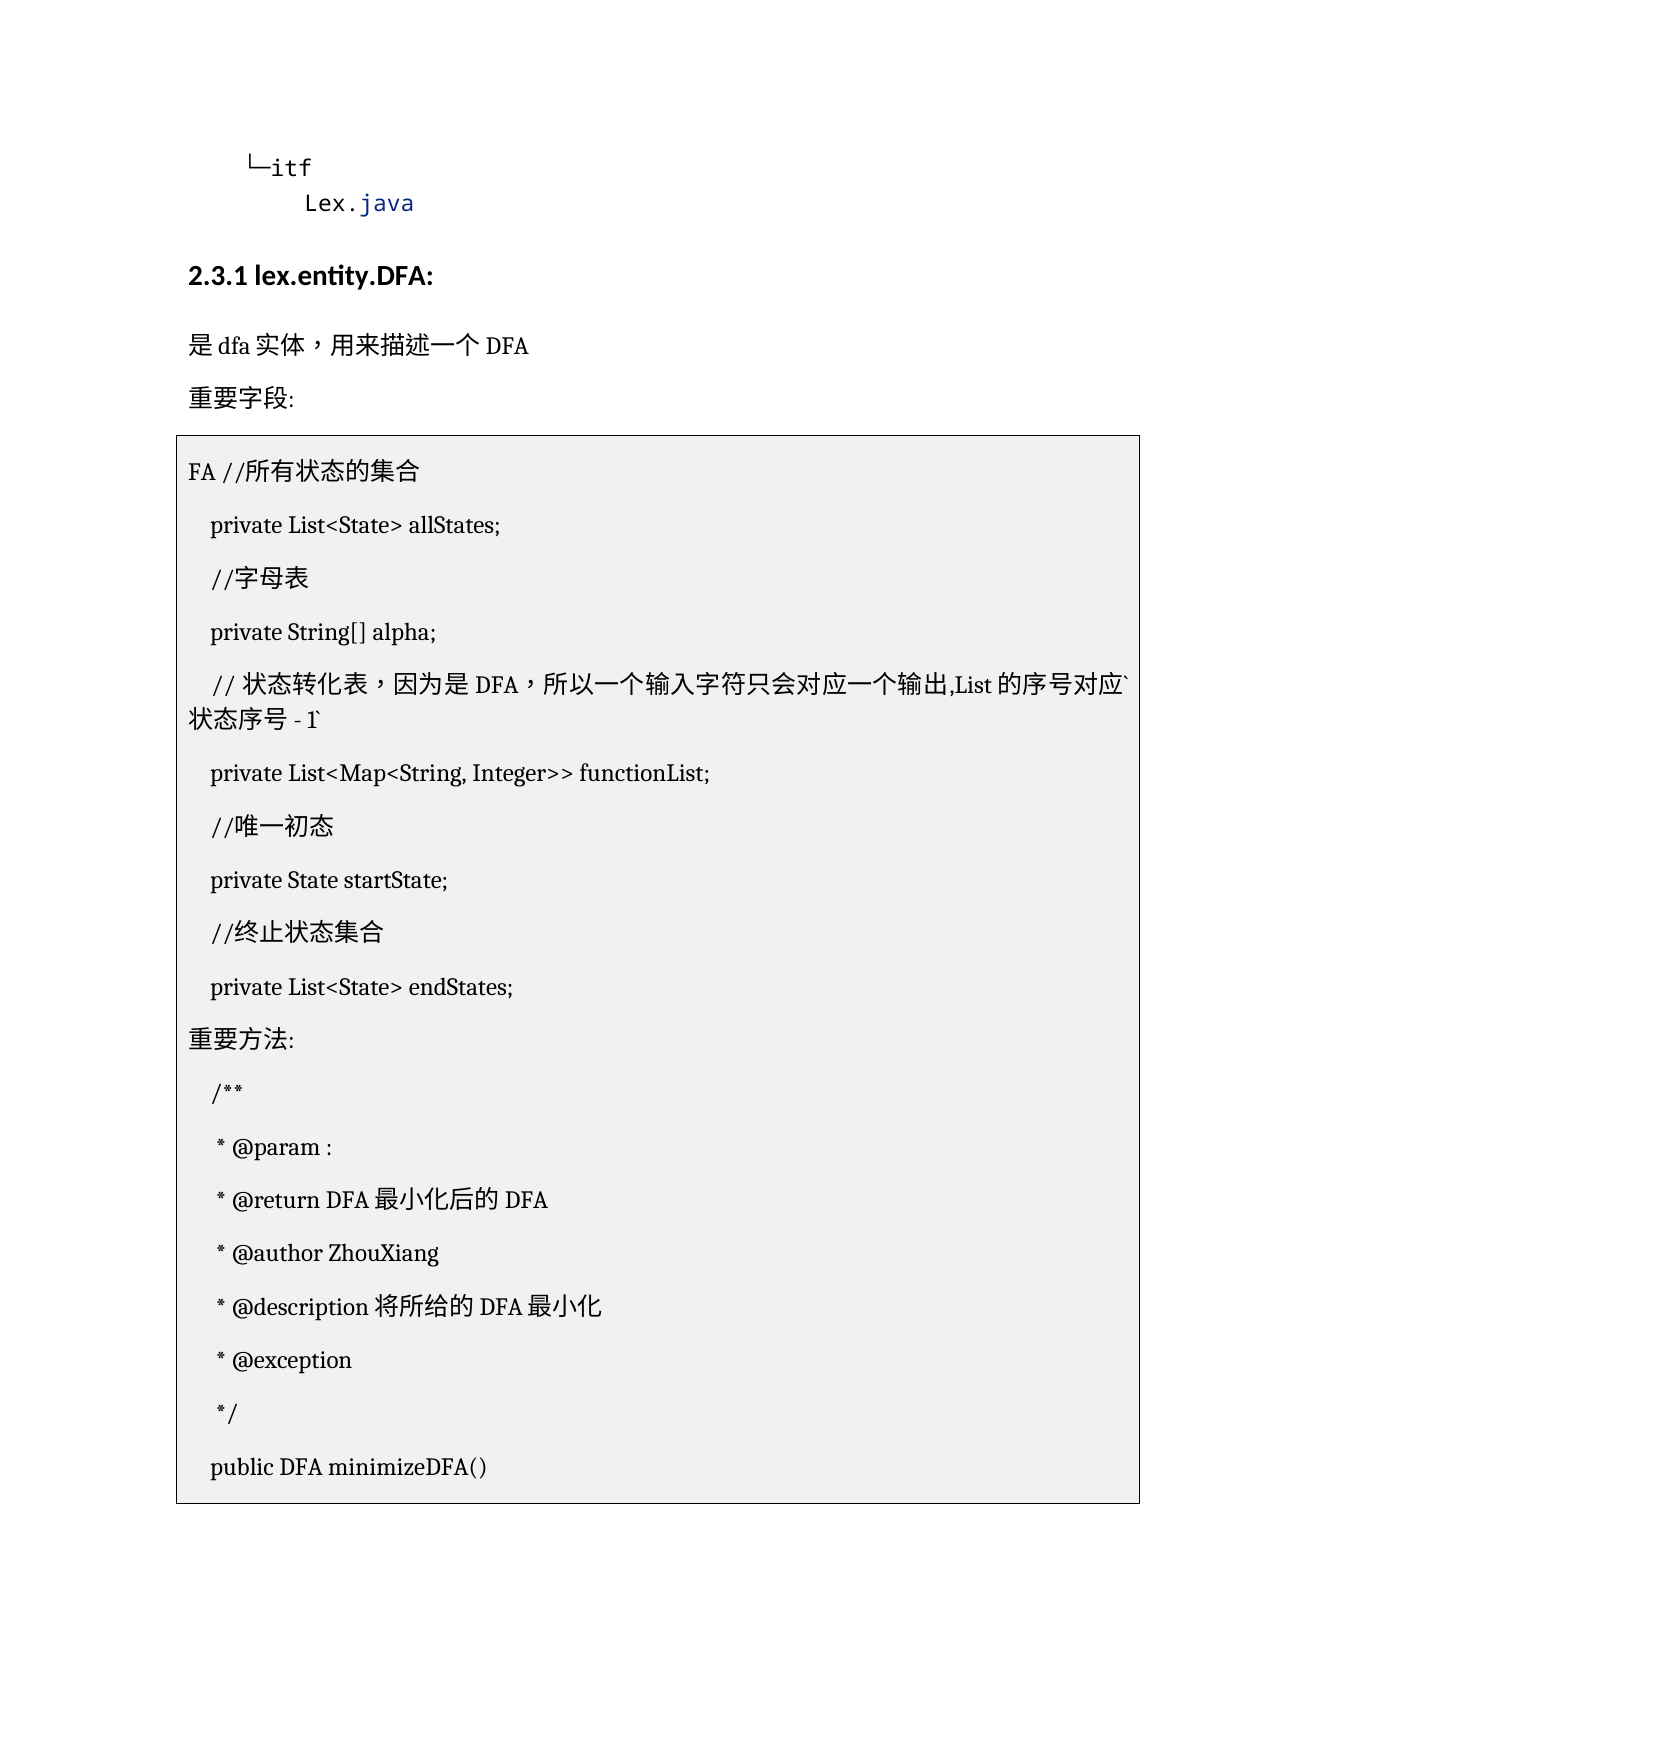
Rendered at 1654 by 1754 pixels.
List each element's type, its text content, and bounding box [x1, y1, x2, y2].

subtitle 2.3.1 lex.entity.DFA: [188, 241, 1653, 310]
table_header FA //所有状态的集合 private List<State> allStates; //字母表 private String[] alpha; // 状态转化表，因为是DFA，所以一个输入字符只会对应一个输出,List的序号对应`状态序号 - 1` private List<Map<String, Integer>> functionList; //唯一初态 private State startState; //终止状态集合 private List<State> endStates; 重要方法: /** * @param : * @return DFA 最小化后的DFA * @author ZhouXiang * @description 将所给的DFA最小化 * @exception */ public DFA minimizeDFA() [177, 436, 1139, 1503]
text 是dfa实体，用来描述一个DFA [188, 329, 1653, 363]
text 重要字段: [188, 382, 1653, 417]
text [188, 151, 1653, 220]
